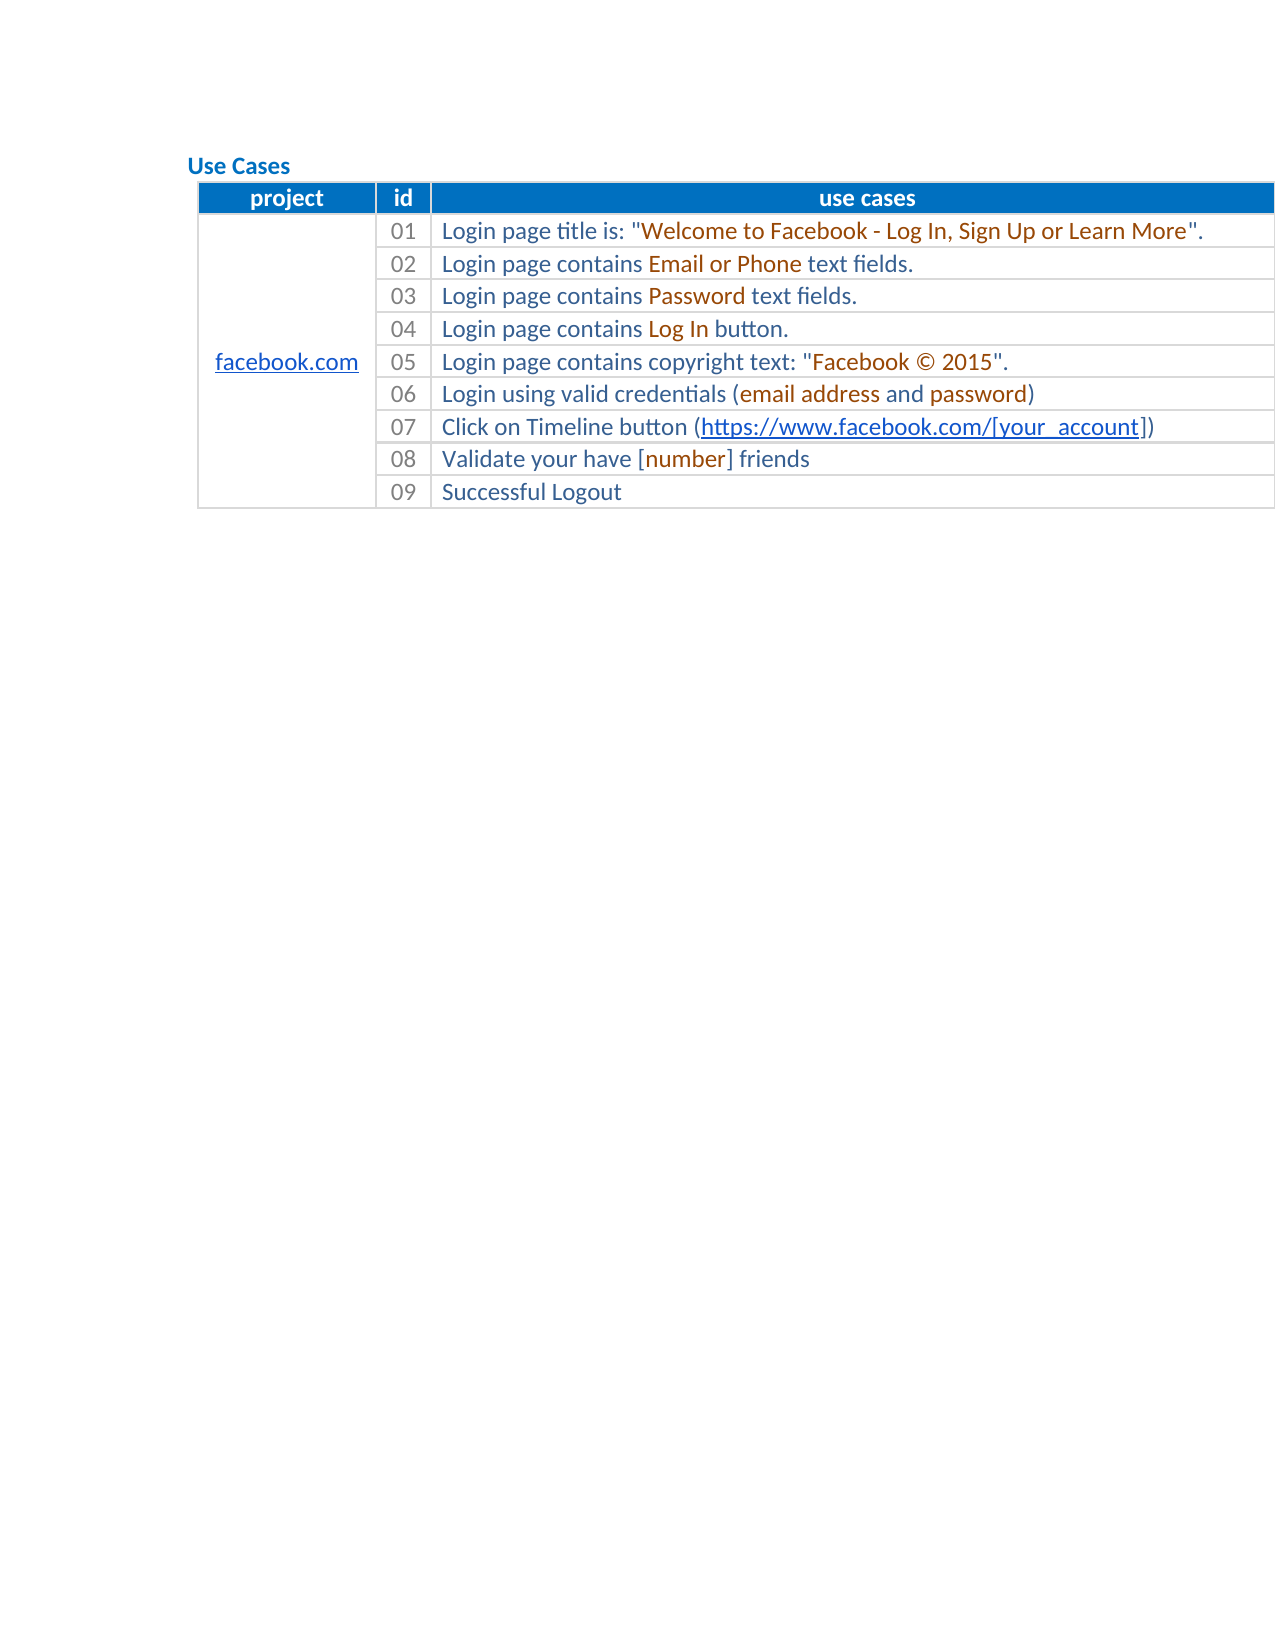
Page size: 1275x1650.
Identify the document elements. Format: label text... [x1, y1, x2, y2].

table_cell 07 [377, 411, 430, 441]
table_header project [199, 183, 375, 213]
table_cell 03 [377, 280, 430, 311]
table_cell Login page contains Log In button. [432, 313, 1274, 343]
table_cell 04 [377, 313, 430, 343]
table_cell Login page title is: "Welcome to Facebook - Log In, Sign Up or Learn More". [432, 215, 1274, 246]
table_cell 08 [377, 444, 430, 474]
table_cell Validate your have [number] friends [432, 444, 1274, 474]
table_cell 06 [377, 378, 430, 409]
table_cell 09 [377, 476, 430, 507]
text Use Cases [187, 150, 1125, 181]
table_cell Login page contains copyright text: "Facebook © 2015". [432, 346, 1274, 376]
table_cell 02 [377, 248, 430, 278]
table_cell Successful Logout [432, 476, 1274, 507]
table_cell facebook.com [199, 215, 375, 507]
table_header use cases [432, 183, 1274, 213]
table_header id [377, 183, 430, 213]
table_cell 05 [377, 346, 430, 376]
table_cell Login using valid credentials (email address and password) [432, 378, 1274, 409]
table_cell Login page contains Password text fields. [432, 280, 1274, 311]
table_cell 01 [377, 215, 430, 246]
table_cell Login page contains Email or Phone text fields. [432, 248, 1274, 278]
table_cell Click on Timeline button (https://www.facebook.com/[your_account]) [432, 411, 1274, 441]
